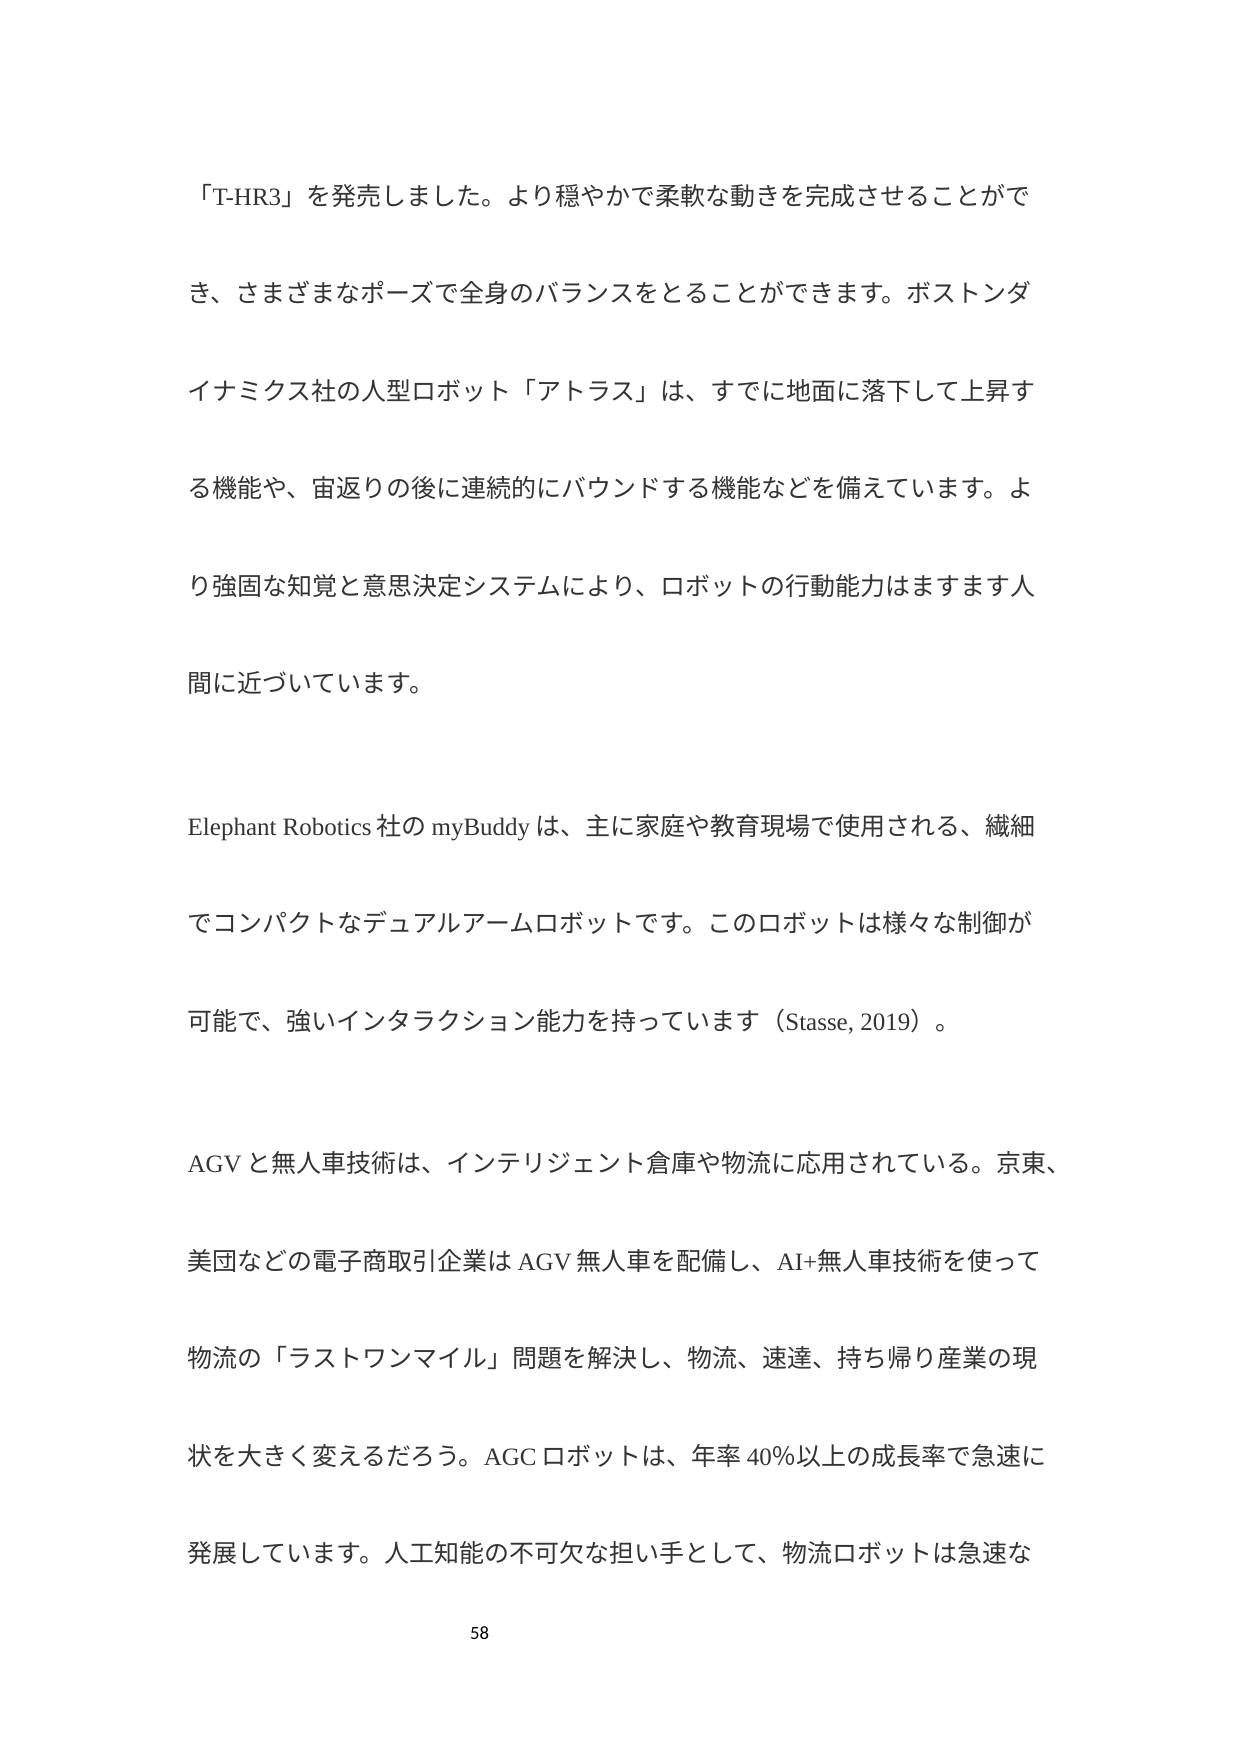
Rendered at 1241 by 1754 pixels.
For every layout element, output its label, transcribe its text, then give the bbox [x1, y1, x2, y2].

text Elephant Robotics社のmyBuddyは、主に家庭や教育現場で使用される、繊細でコンパクトなデュアルアームロボットです。このロボットは様々な制御が可能で、強いインタラクション能力を持っています（Stasse, 2019）。 [187, 792, 1053, 1052]
